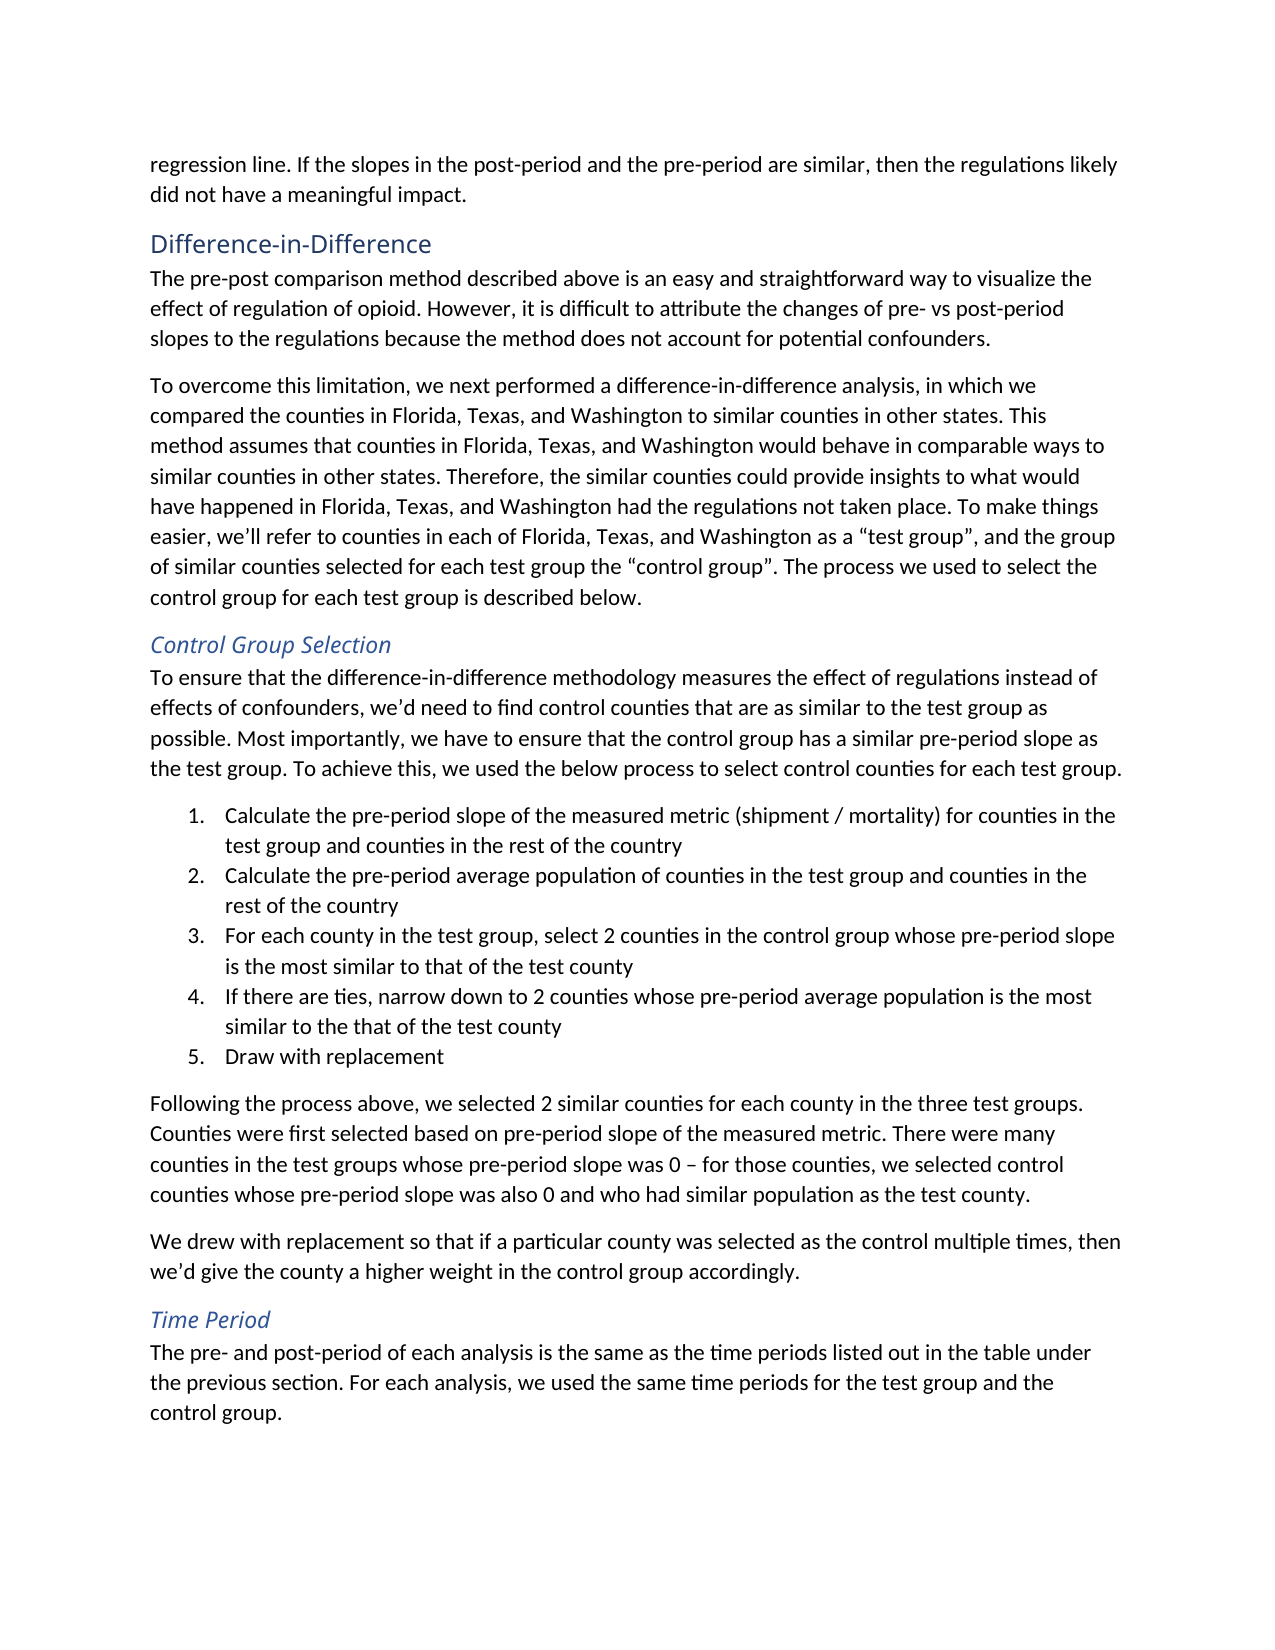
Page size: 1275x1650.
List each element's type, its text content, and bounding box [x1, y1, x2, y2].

list Calculate the pre-period slope of the measured metric (shipment / mortality) for counties in the test group and counties in the rest of the country [187, 801, 1125, 859]
subtitle Difference-in-Difference [150, 227, 1125, 261]
subtitle Control Group Selection [150, 629, 1125, 661]
text We drew with replacement so that if a particular county was selected as the control multiple times, then we’d give the county a higher weight in the control group accordingly. [150, 1227, 1125, 1285]
text To ensure that the difference-in-difference methodology measures the effect of regulations instead of effects of confounders, we’d need to find control counties that are as similar to the test group as possible. Most importantly, we have to ensure that the control group has a similar pre-period slope as the test group. To achieve this, we used the below process to select control counties for each test group. [150, 663, 1125, 782]
text The pre-post comparison method described above is an easy and straightforward way to visualize the effect of regulation of opioid. However, it is difficult to attribute the changes of pre- vs post-period slopes to the regulations because the method does not account for potential confounders. [150, 264, 1125, 352]
text The pre- and post-period of each analysis is the same as the time periods listed out in the table under the previous section. For each analysis, we used the same time periods for the test group and the control group. [150, 1338, 1125, 1426]
subtitle Time Period [150, 1304, 1125, 1335]
list Calculate the pre-period average population of counties in the test group and counties in the rest of the country [187, 861, 1125, 919]
text To overcome this limitation, we next performed a difference-in-difference analysis, in which we compared the counties in Florida, Texas, and Washington to similar counties in other states. This method assumes that counties in Florida, Texas, and Washington would behave in comparable ways to similar counties in other states. Therefore, the similar counties could provide insights to what would have happened in Florida, Texas, and Washington had the regulations not taken place. To make things easier, we’ll refer to counties in each of Florida, Texas, and Washington as a “test group”, and the group of similar counties selected for each test group the “control group”. The process we used to select the control group for each test group is described below. [150, 371, 1125, 611]
list Draw with replacement [187, 1042, 1125, 1070]
list For each county in the test group, select 2 counties in the control group whose pre-period slope is the most similar to that of the test county [187, 922, 1125, 980]
list If there are ties, narrow down to 2 counties whose pre-period average population is the most similar to the that of the test county [187, 982, 1125, 1040]
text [150, 150, 1125, 208]
text Following the process above, we selected 2 similar counties for each county in the three test groups. Counties were first selected based on pre-period slope of the measured metric. There were many counties in the test groups whose pre-period slope was 0 – for those counties, we selected control counties whose pre-period slope was also 0 and who had similar population as the test county. [150, 1089, 1125, 1208]
